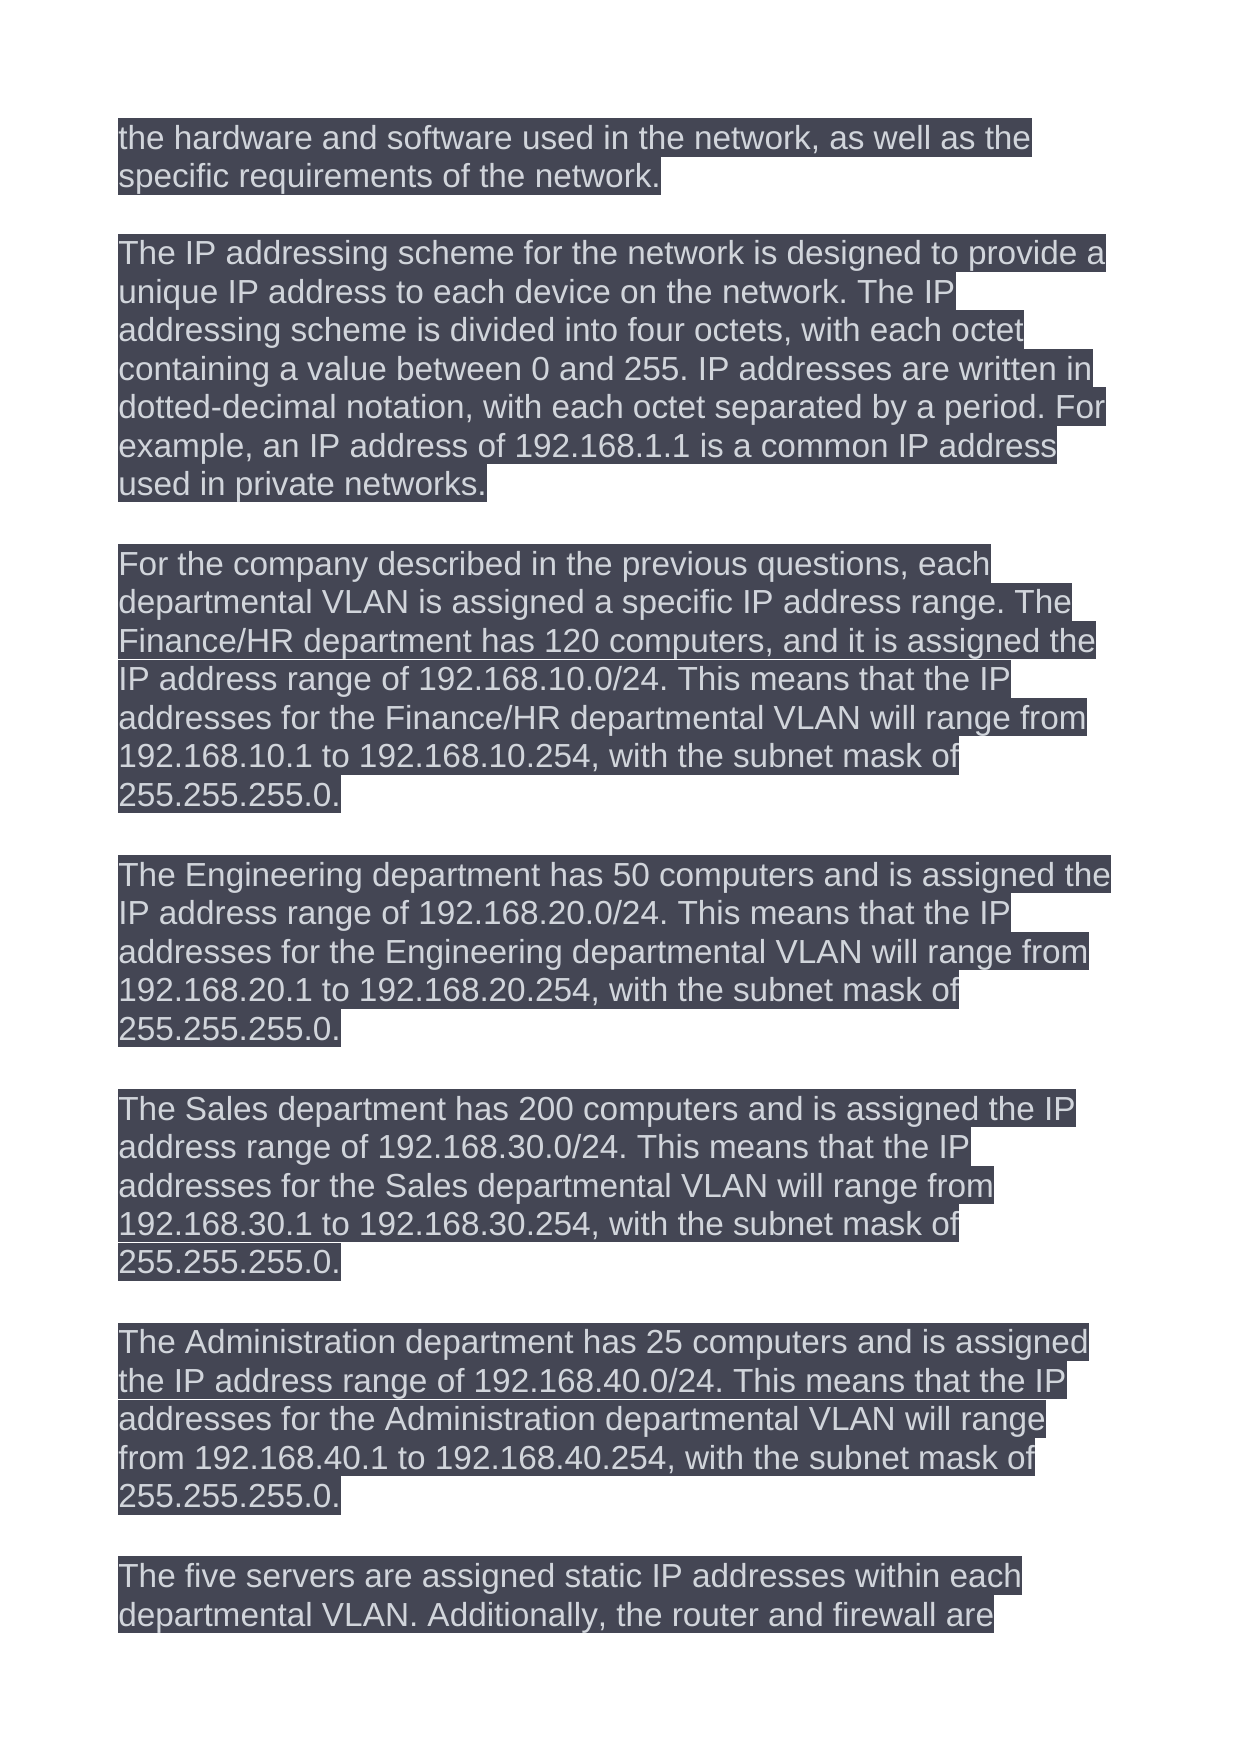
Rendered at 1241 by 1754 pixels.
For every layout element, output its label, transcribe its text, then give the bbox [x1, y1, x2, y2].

text The Engineering department has 50 computers and is assigned the IP address range of 192.168.20.0/24. This means that the IP addresses for the Engineering departmental VLAN will range from 192.168.20.1 to 192.168.20.254, with the subnet mask of 255.255.255.0. [341, 855, 1122, 1047]
text The IP addressing scheme for the network is designed to provide a unique IP address to each device on the network. The IP addressing scheme is divided into four octets, with each octet containing a value between 0 and 255. IP addresses are written in dotted-decimal notation, with each octet separated by a period. For example, an IP address of 192.168.1.1 is a common IP address used in private networks. [118, 233, 1122, 502]
text The Administration department has 25 computers and is assigned the IP address range of 192.168.40.0/24. This means that the IP addresses for the Administration departmental VLAN will range from 192.168.40.1 to 192.168.40.254, with the subnet mask of 255.255.255.0. [118, 1323, 1122, 1515]
text For the company described in the previous questions, each departmental VLAN is assigned a specific IP address range. The Finance/HR department has 120 computers, and it is assigned the IP address range of 192.168.10.0/24. This means that the IP addresses for the Finance/HR departmental VLAN will range from 192.168.10.1 to 192.168.10.254, with the subnet mask of 255.255.255.0. [118, 544, 1122, 813]
text The Sales department has 200 computers and is assigned the IP address range of 192.168.30.0/24. This means that the IP addresses for the Sales departmental VLAN will range from 192.168.30.1 to 192.168.30.254, with the subnet mask of 255.255.255.0. [118, 1089, 1122, 1281]
